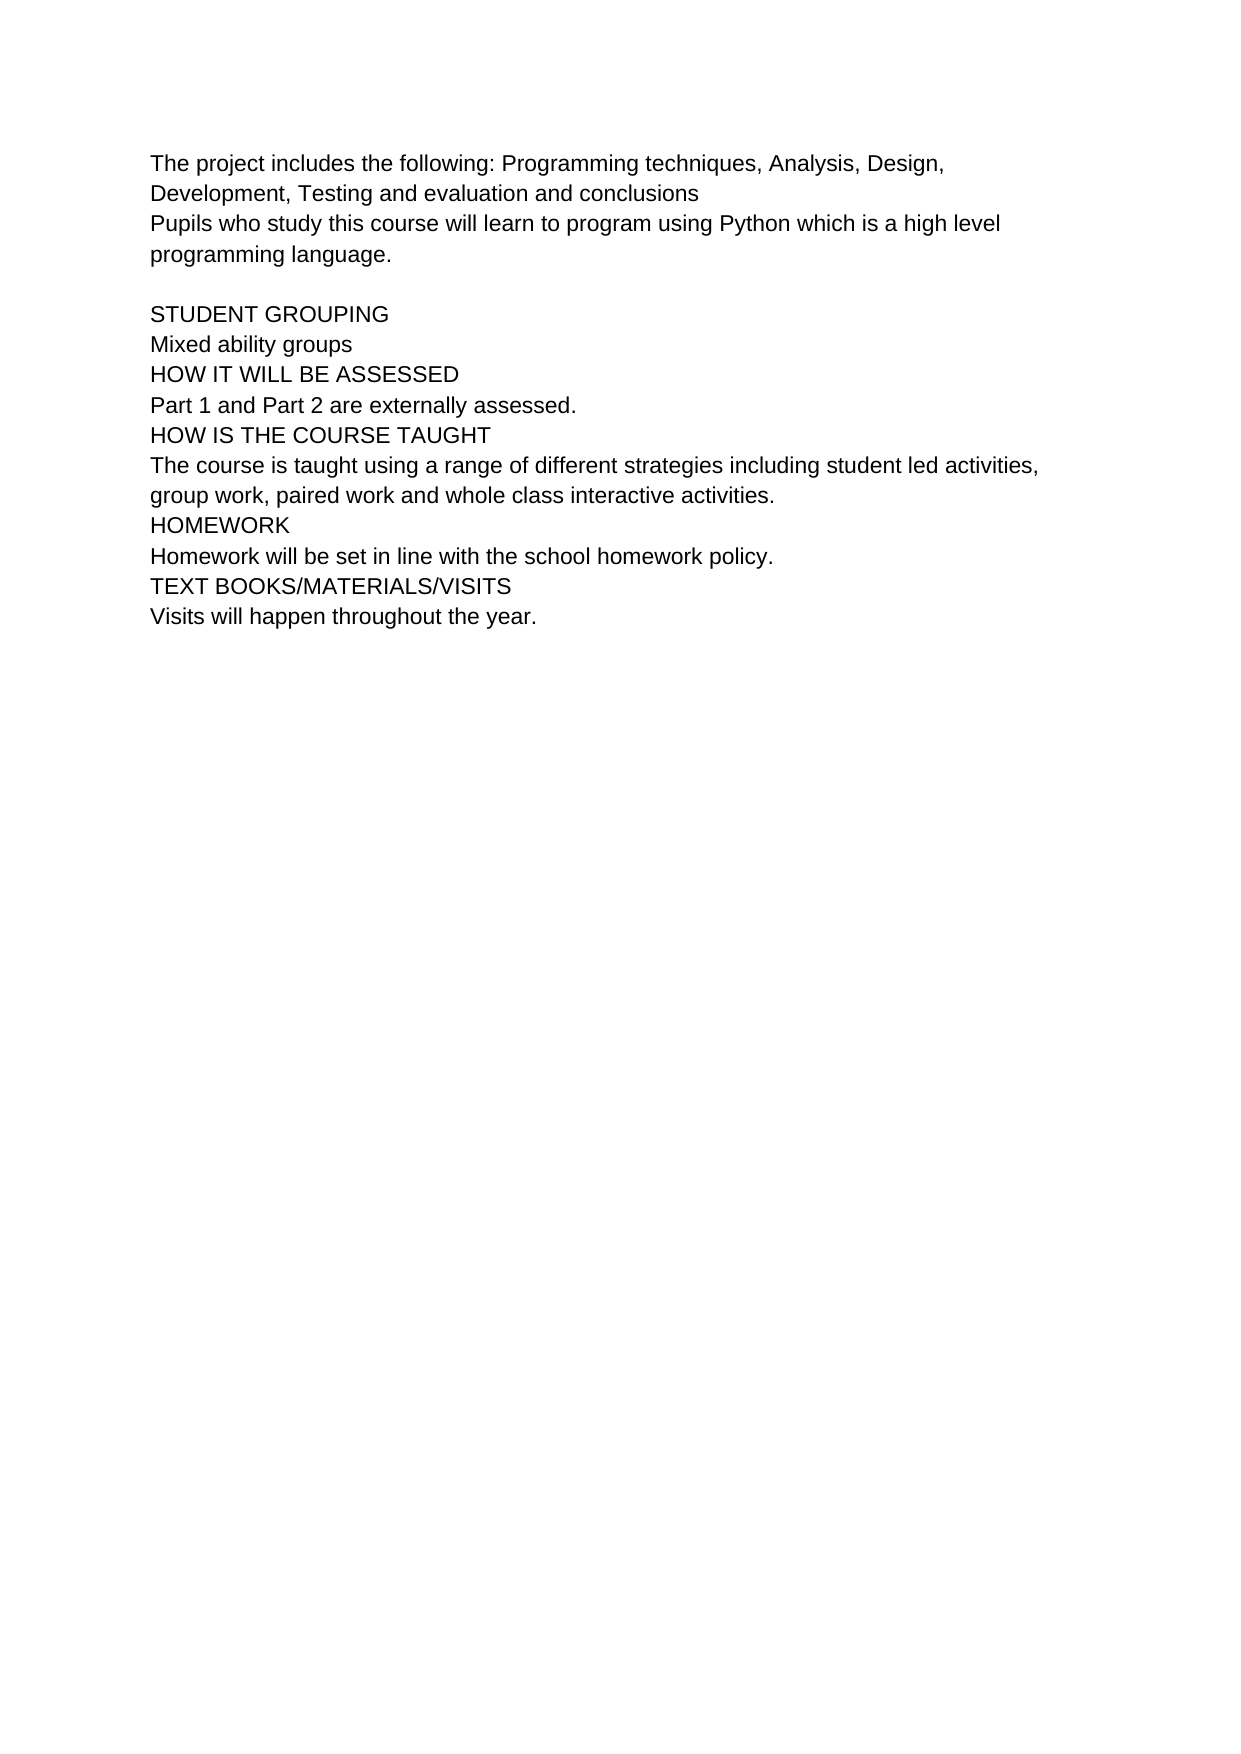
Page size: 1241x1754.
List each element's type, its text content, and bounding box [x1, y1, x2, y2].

text programming language. [150, 241, 1090, 267]
text The project includes the following: Programming techniques, Analysis, Design, [150, 150, 1090, 176]
text group work, paired work and whole class interactive activities. [150, 482, 1090, 509]
text Part 1 and Part 2 are externally assessed. [150, 392, 1090, 418]
text HOW IS THE COURSE TAUGHT [150, 422, 1090, 448]
text Visits will happen throughout the year. [150, 603, 1090, 629]
text Mixed ability groups [150, 331, 1090, 358]
text Development, Testing and evaluation and conclusions [150, 180, 1090, 207]
text HOW IT WILL BE ASSESSED [150, 361, 1090, 388]
text HOMEWORK [150, 512, 1090, 539]
text The course is taught using a range of different strategies including student led activities, [150, 452, 1090, 478]
text STUDENT GROUPING [150, 301, 1090, 327]
text Pupils who study this course will learn to program using Python which is a high level [150, 210, 1090, 237]
text Homework will be set in line with the school homework policy. [150, 543, 1090, 569]
text TEXT BOOKS/MATERIALS/VISITS [150, 573, 1090, 599]
